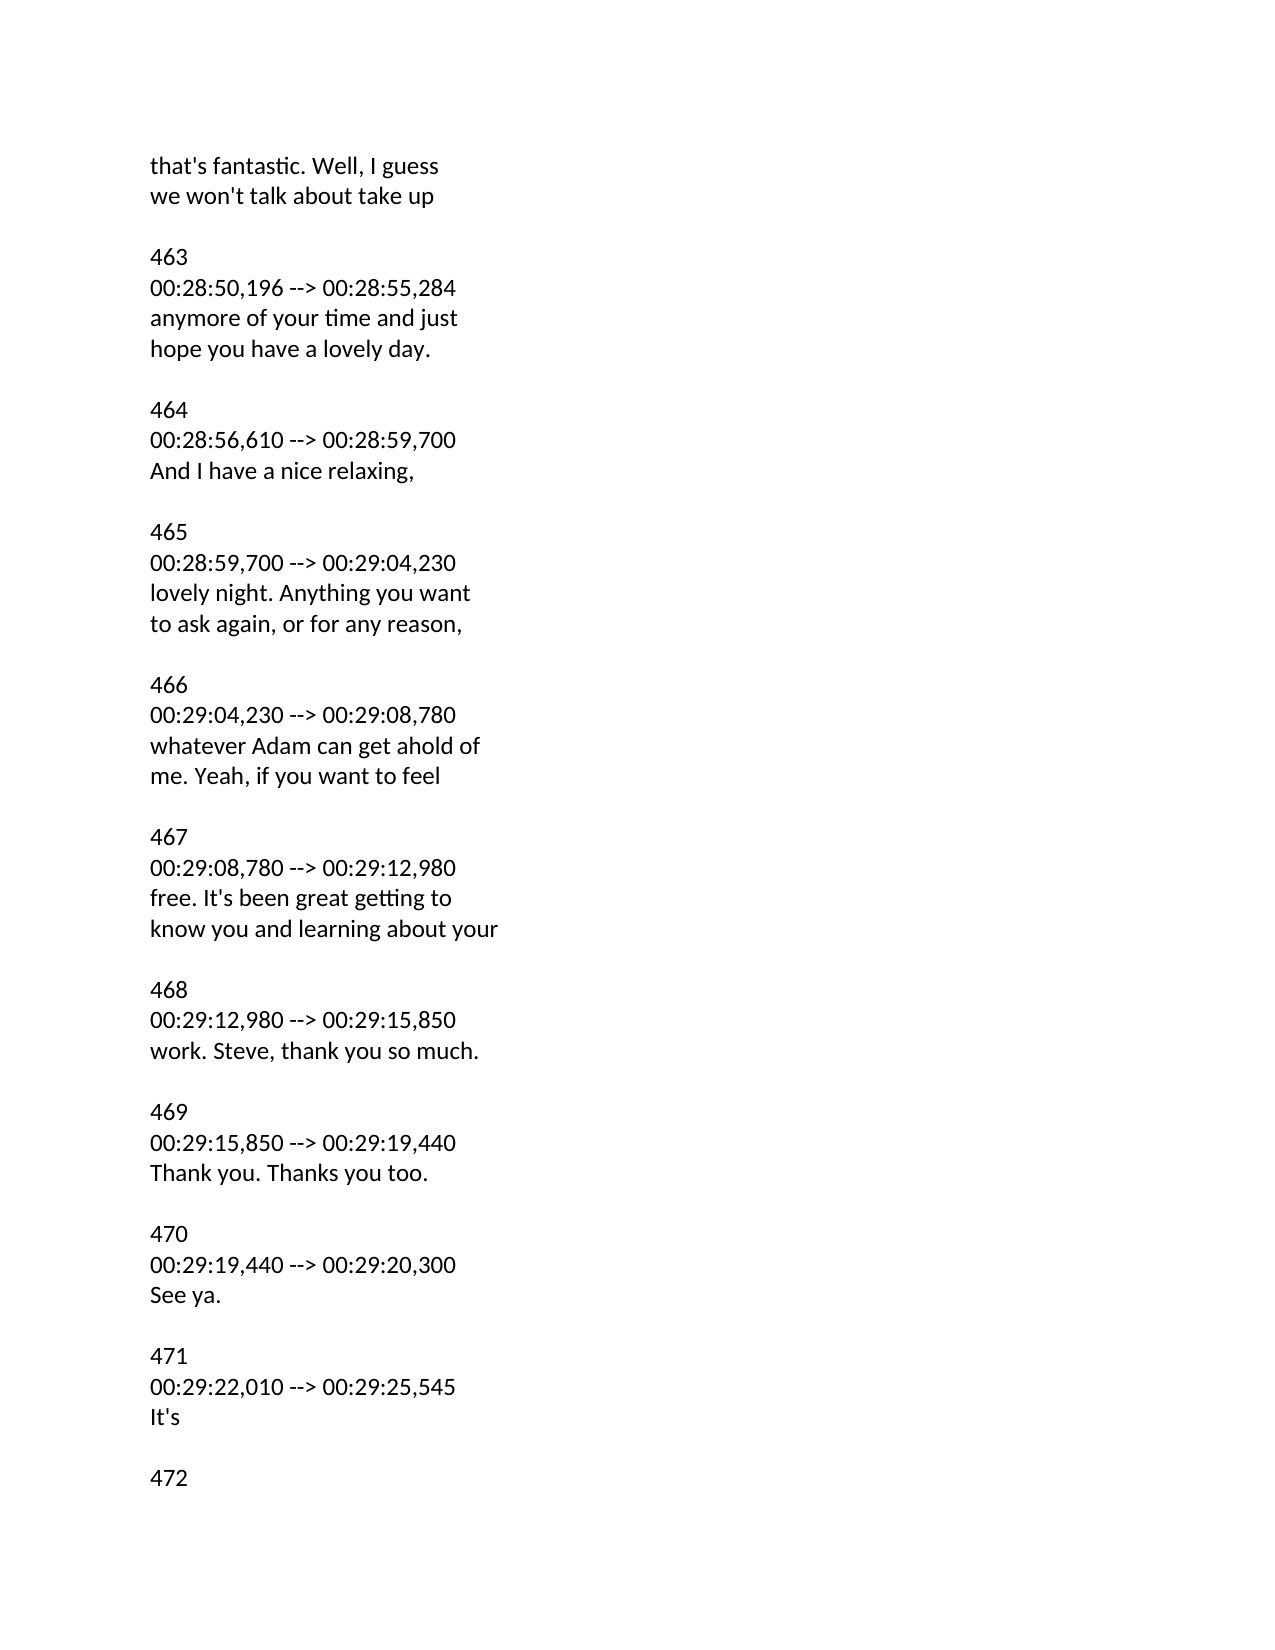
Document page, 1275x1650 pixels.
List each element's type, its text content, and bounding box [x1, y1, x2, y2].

text lovely night. Anything you want [150, 577, 1125, 608]
text 00:29:19,440 --> 00:29:20,300 [150, 1249, 1125, 1279]
text 00:29:08,780 --> 00:29:12,980 [150, 852, 1125, 882]
text 471 [150, 1340, 1125, 1371]
text 00:29:22,010 --> 00:29:25,545 [150, 1371, 1125, 1401]
text free. It's been great getting to [150, 882, 1125, 913]
text we won't talk about take up [150, 181, 1125, 211]
text 463 [150, 242, 1125, 272]
text 465 [150, 516, 1125, 547]
text And I have a nice relaxing, [150, 455, 1125, 486]
text anymore of your time and just [150, 303, 1125, 333]
text that's fantastic. Well, I guess [150, 150, 1125, 181]
text 472 [150, 1462, 1125, 1493]
text 464 [150, 394, 1125, 425]
text 00:28:50,196 --> 00:28:55,284 [150, 272, 1125, 303]
text 00:28:56,610 --> 00:28:59,700 [150, 425, 1125, 455]
text know you and learning about your [150, 913, 1125, 943]
text 469 [150, 1096, 1125, 1127]
text to ask again, or for any reason, [150, 608, 1125, 638]
text 00:29:12,980 --> 00:29:15,850 [150, 1004, 1125, 1035]
text hope you have a lovely day. [150, 333, 1125, 364]
text 467 [150, 821, 1125, 852]
text It's [150, 1401, 1125, 1432]
text 468 [150, 974, 1125, 1004]
text whatever Adam can get ahold of [150, 730, 1125, 760]
text 00:29:15,850 --> 00:29:19,440 [150, 1127, 1125, 1157]
text 00:29:04,230 --> 00:29:08,780 [150, 699, 1125, 730]
text 466 [150, 669, 1125, 699]
text See ya. [150, 1279, 1125, 1310]
text work. Steve, thank you so much. [150, 1035, 1125, 1066]
text 470 [150, 1218, 1125, 1249]
text Thank you. Thanks you too. [150, 1157, 1125, 1188]
text me. Yeah, if you want to feel [150, 760, 1125, 791]
text 00:28:59,700 --> 00:29:04,230 [150, 547, 1125, 577]
